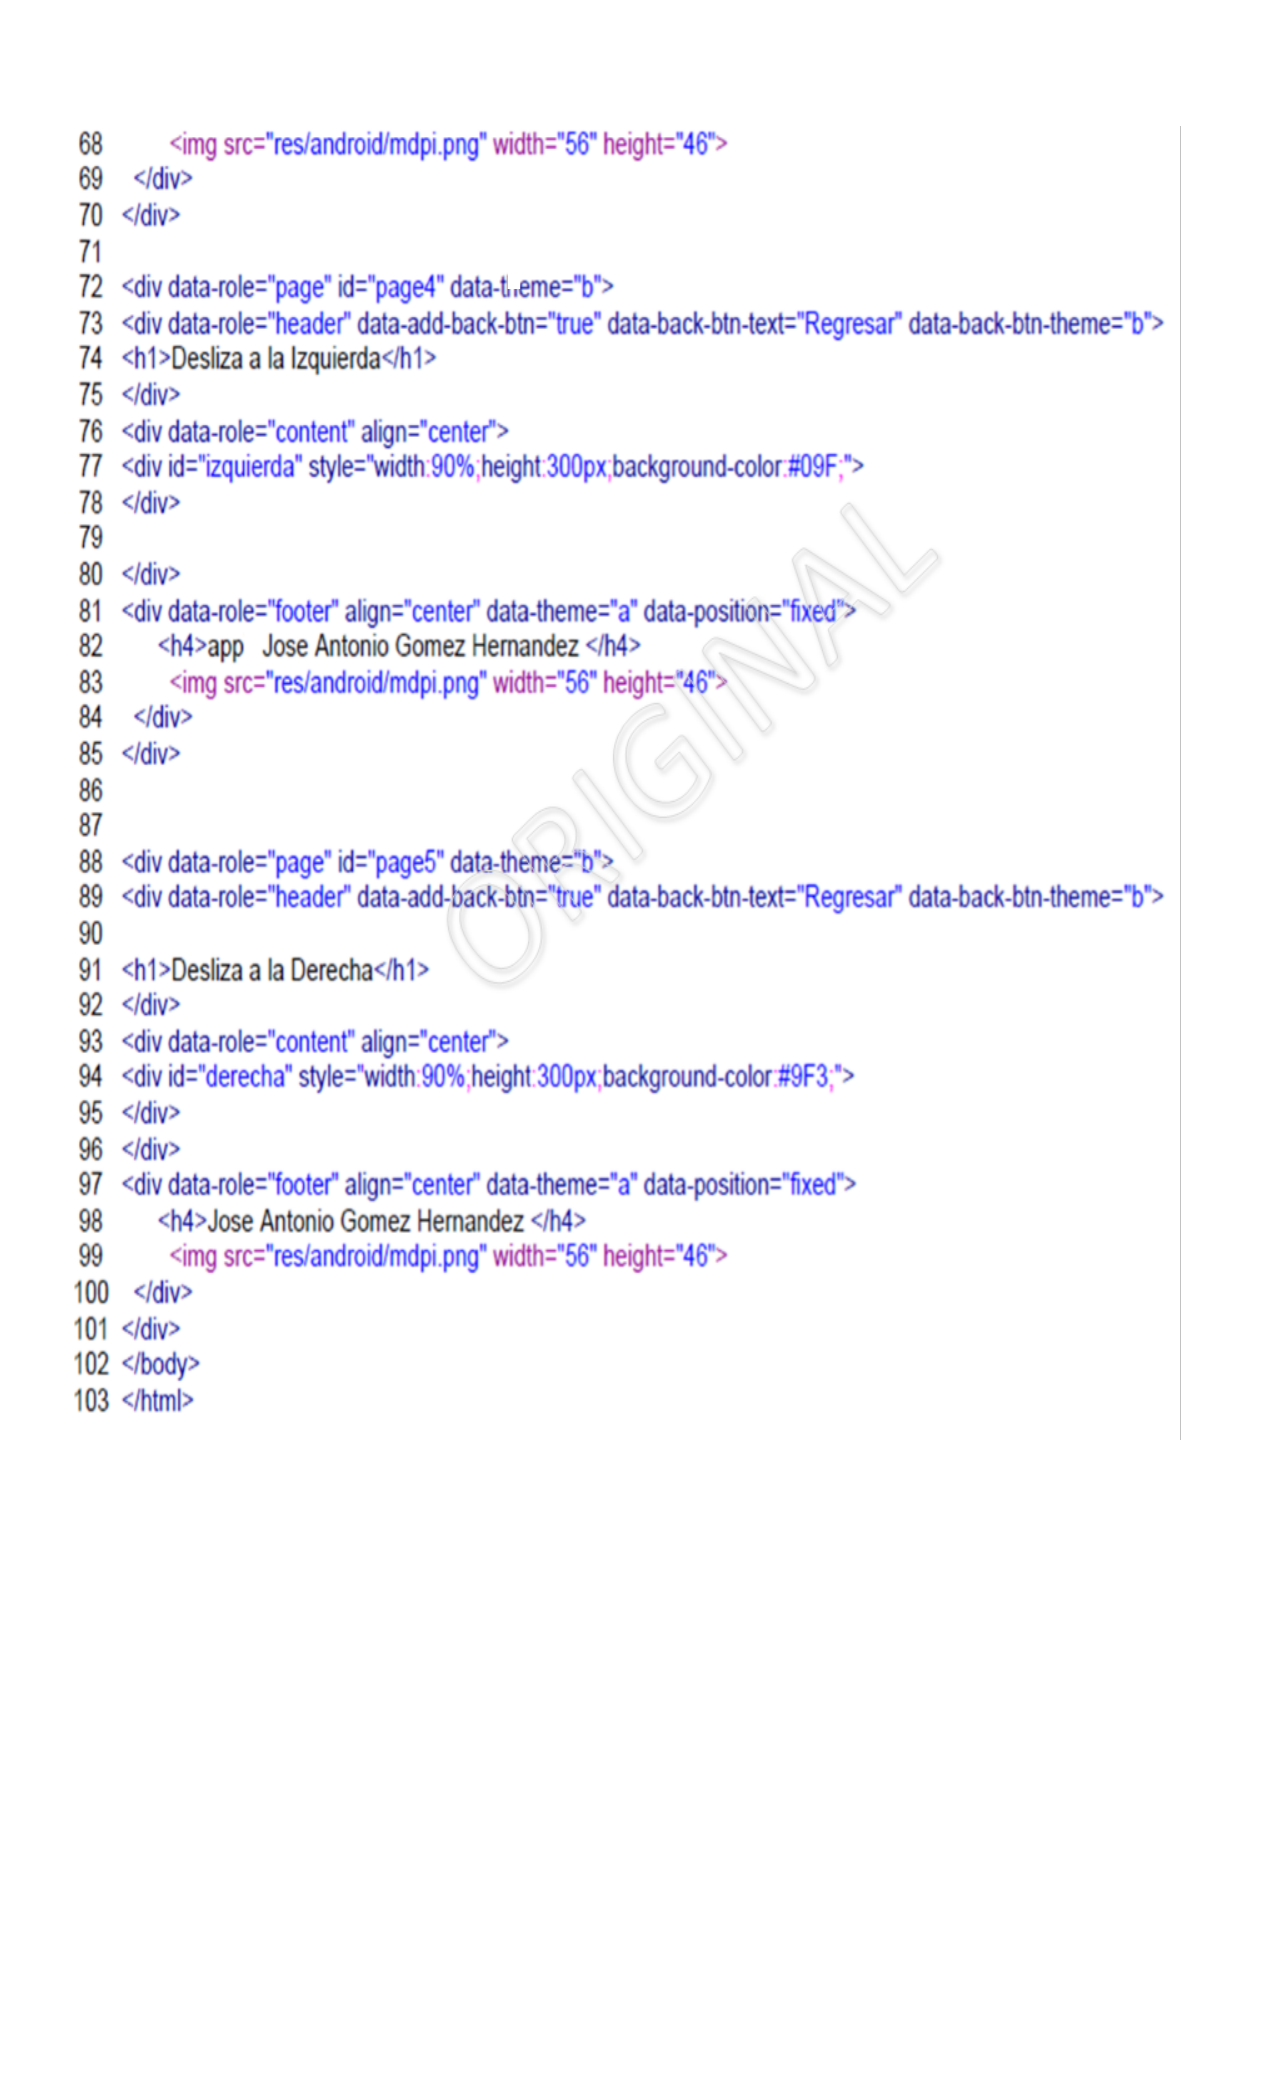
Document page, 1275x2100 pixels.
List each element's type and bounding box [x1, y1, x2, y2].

picture [73, 126, 1182, 1440]
